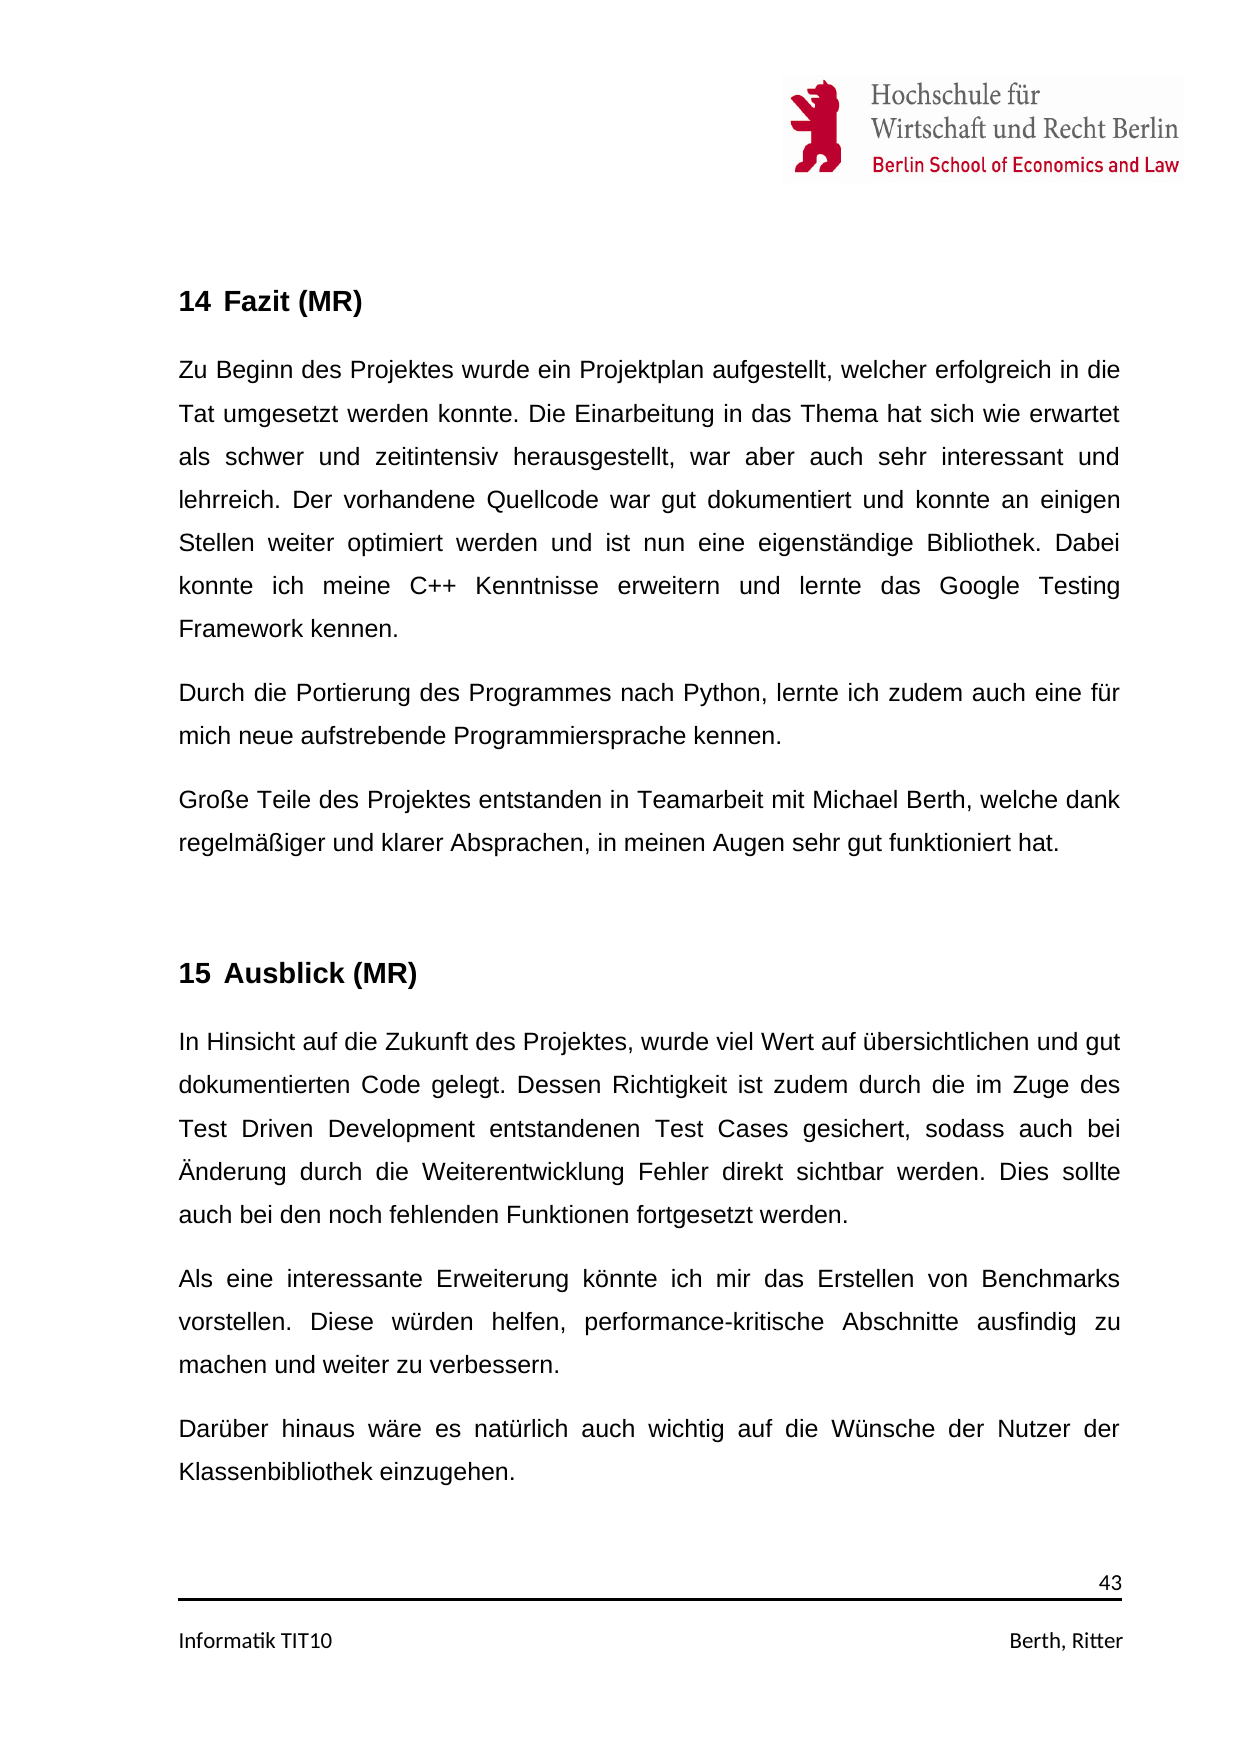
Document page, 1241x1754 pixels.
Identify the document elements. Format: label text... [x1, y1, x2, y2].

text In Hinsicht auf die Zukunft des Projektes, wurde viel Wert auf übersichtlichen und gut dokumentierten Code gelegt. Dessen Richtigkeit ist zudem durch die im Zuge des Test Driven Development entstandenen Test Cases gesichert, sodass auch bei Änderung durch die Weiterentwicklung Fehler direkt sichtbar werden. Dies sollte auch bei den noch fehlenden Funktionen fortgesetzt werden. [178, 1027, 1122, 1229]
text Als eine interessante Erweiterung könnte ich mir das Erstellen von Benchmarks vorstellen. Diese würden helfen, performance-kritische Abschnitte ausfindig zu machen und weiter zu verbessern. [178, 1264, 1122, 1379]
text Zu Beginn des Projektes wurde ein Projektplan aufgestellt, welcher erfolgreich in die Tat umgesetzt werden konnte. Die Einarbeitung in das Thema hat sich wie erwartet als schwer und zeitintensiv herausgestellt, war aber auch sehr interessant und lehrreich. Der vorhandene Quellcode war gut dokumentiert und konnte an einigen Stellen weiter optimiert werden und ist nun eine eigenständige Bibliothek. Dabei konnte ich meine C++ Kenntnisse erweitern und lernte das Google Testing Framework kennen. [178, 355, 1122, 643]
text Ausblick (MR) [178, 956, 1122, 990]
text Fazit (MR) [178, 284, 1122, 318]
text Darüber hinaus wäre es natürlich auch wichtig auf die Wünsche der Nutzer der Klassenbibliothek einzugehen. [178, 1414, 1122, 1486]
text Große Teile des Projektes entstanden in Teamarbeit mit Michael Berth, welche dank regelmäßiger und klarer Absprachen, in meinen Augen sehr gut funktioniert hat. [178, 785, 1122, 857]
picture [782, 75, 1184, 183]
text Durch die Portierung des Programmes nach Python, lernte ich zudem auch eine für mich neue aufstrebende Programmiersprache kennen. [178, 678, 1122, 750]
